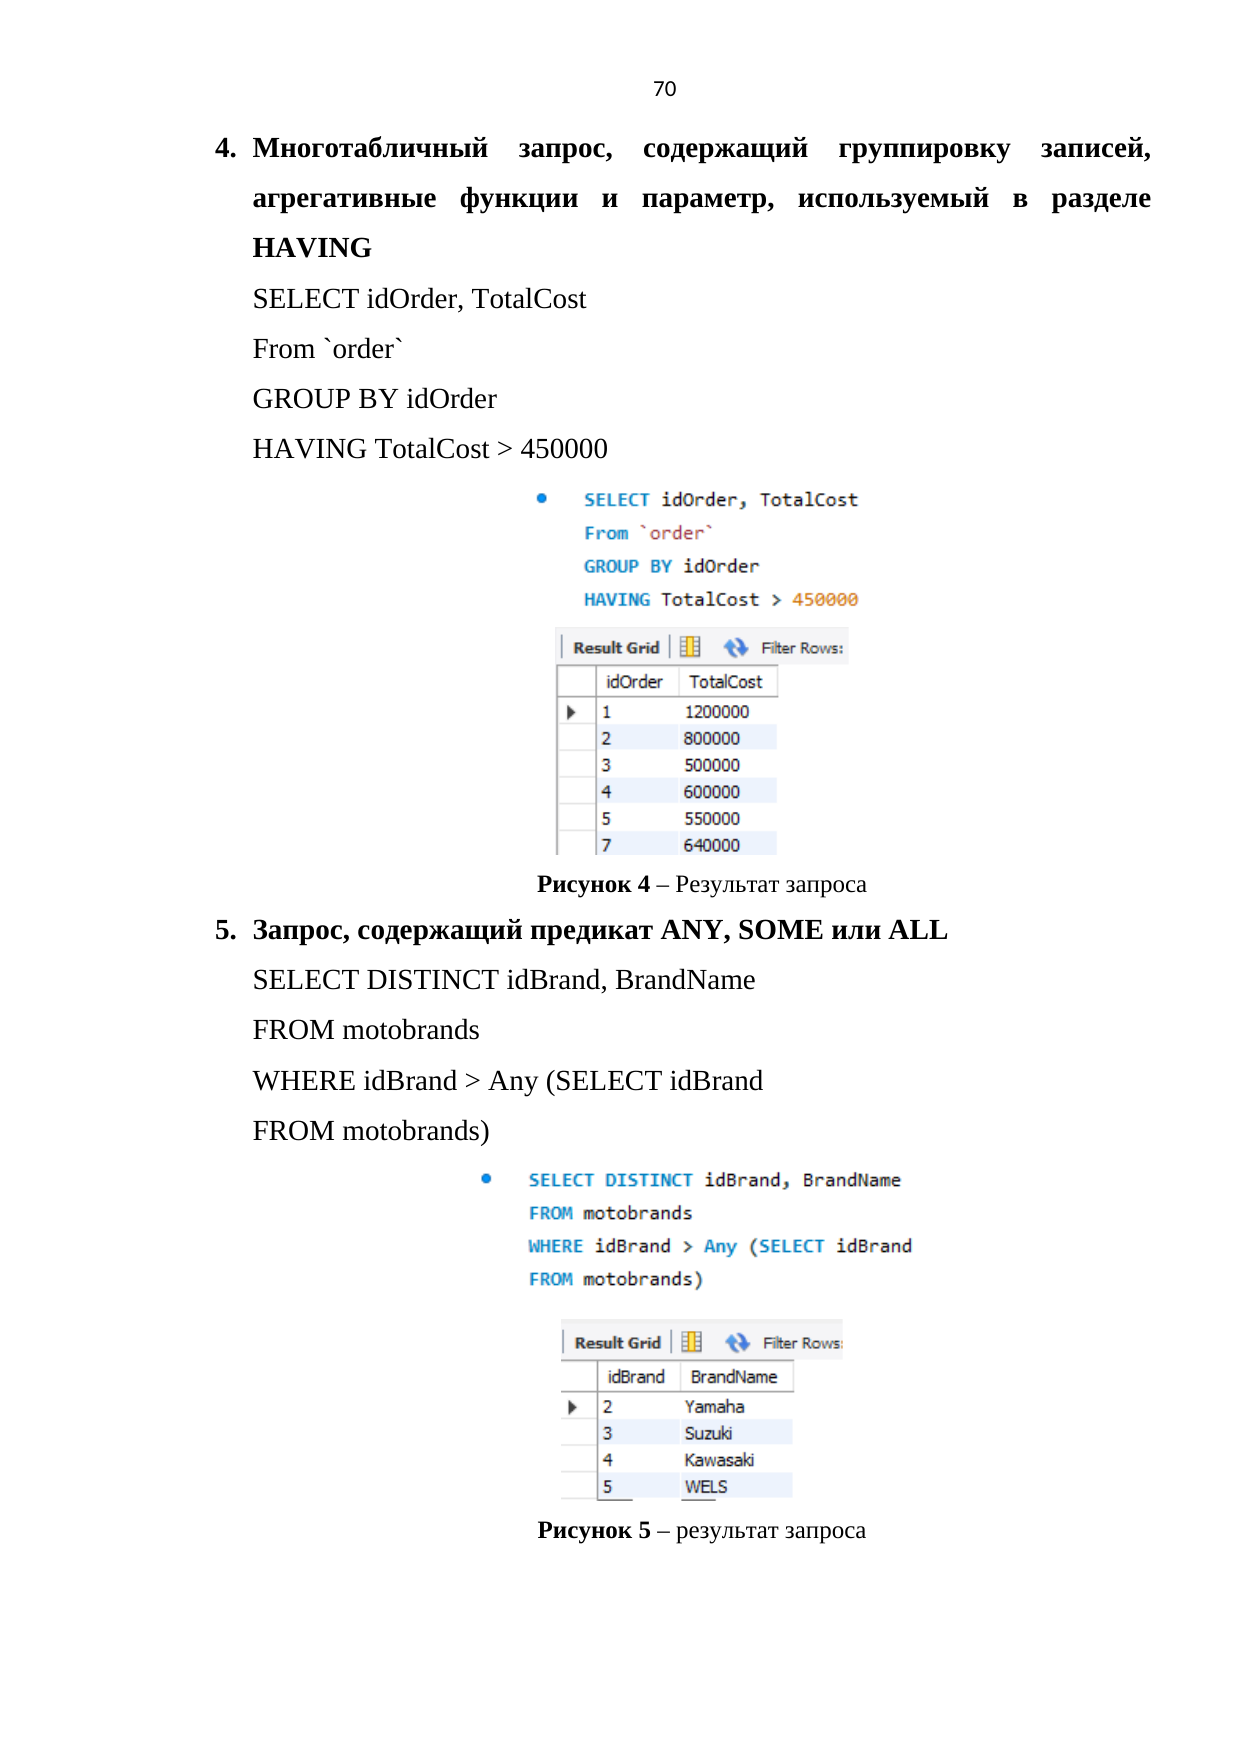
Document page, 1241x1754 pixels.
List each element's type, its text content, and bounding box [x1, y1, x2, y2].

picture [555, 627, 849, 855]
picture [474, 1163, 930, 1306]
list FROM motobrands [252, 1012, 1152, 1046]
picture [531, 482, 873, 614]
list Многотабличный запрос, содержащий группировку записей, агрегативные функции и параметр, используемый в разделе HAVING [215, 130, 1152, 264]
list SELECT idOrder, TotalCost [252, 281, 1152, 314]
list HAVING TotalCost > 450000 [252, 432, 1152, 465]
list SELECT DISTINCT idBrand, BrandName [252, 962, 1152, 996]
picture [561, 1319, 843, 1501]
list Запрос, содержащий предикат ANY, SOME или ALL [215, 912, 1152, 945]
list FROM motobrands) [252, 1113, 1152, 1147]
list GROUP BY idOrder [252, 381, 1152, 415]
list Рисунок 4 – Результат запроса [252, 869, 1152, 897]
list WHERE idBrand > Any (SELECT idBrand [252, 1063, 1152, 1096]
list From `order` [252, 331, 1152, 364]
list Рисунок 5 – результат запроса [252, 1515, 1152, 1543]
